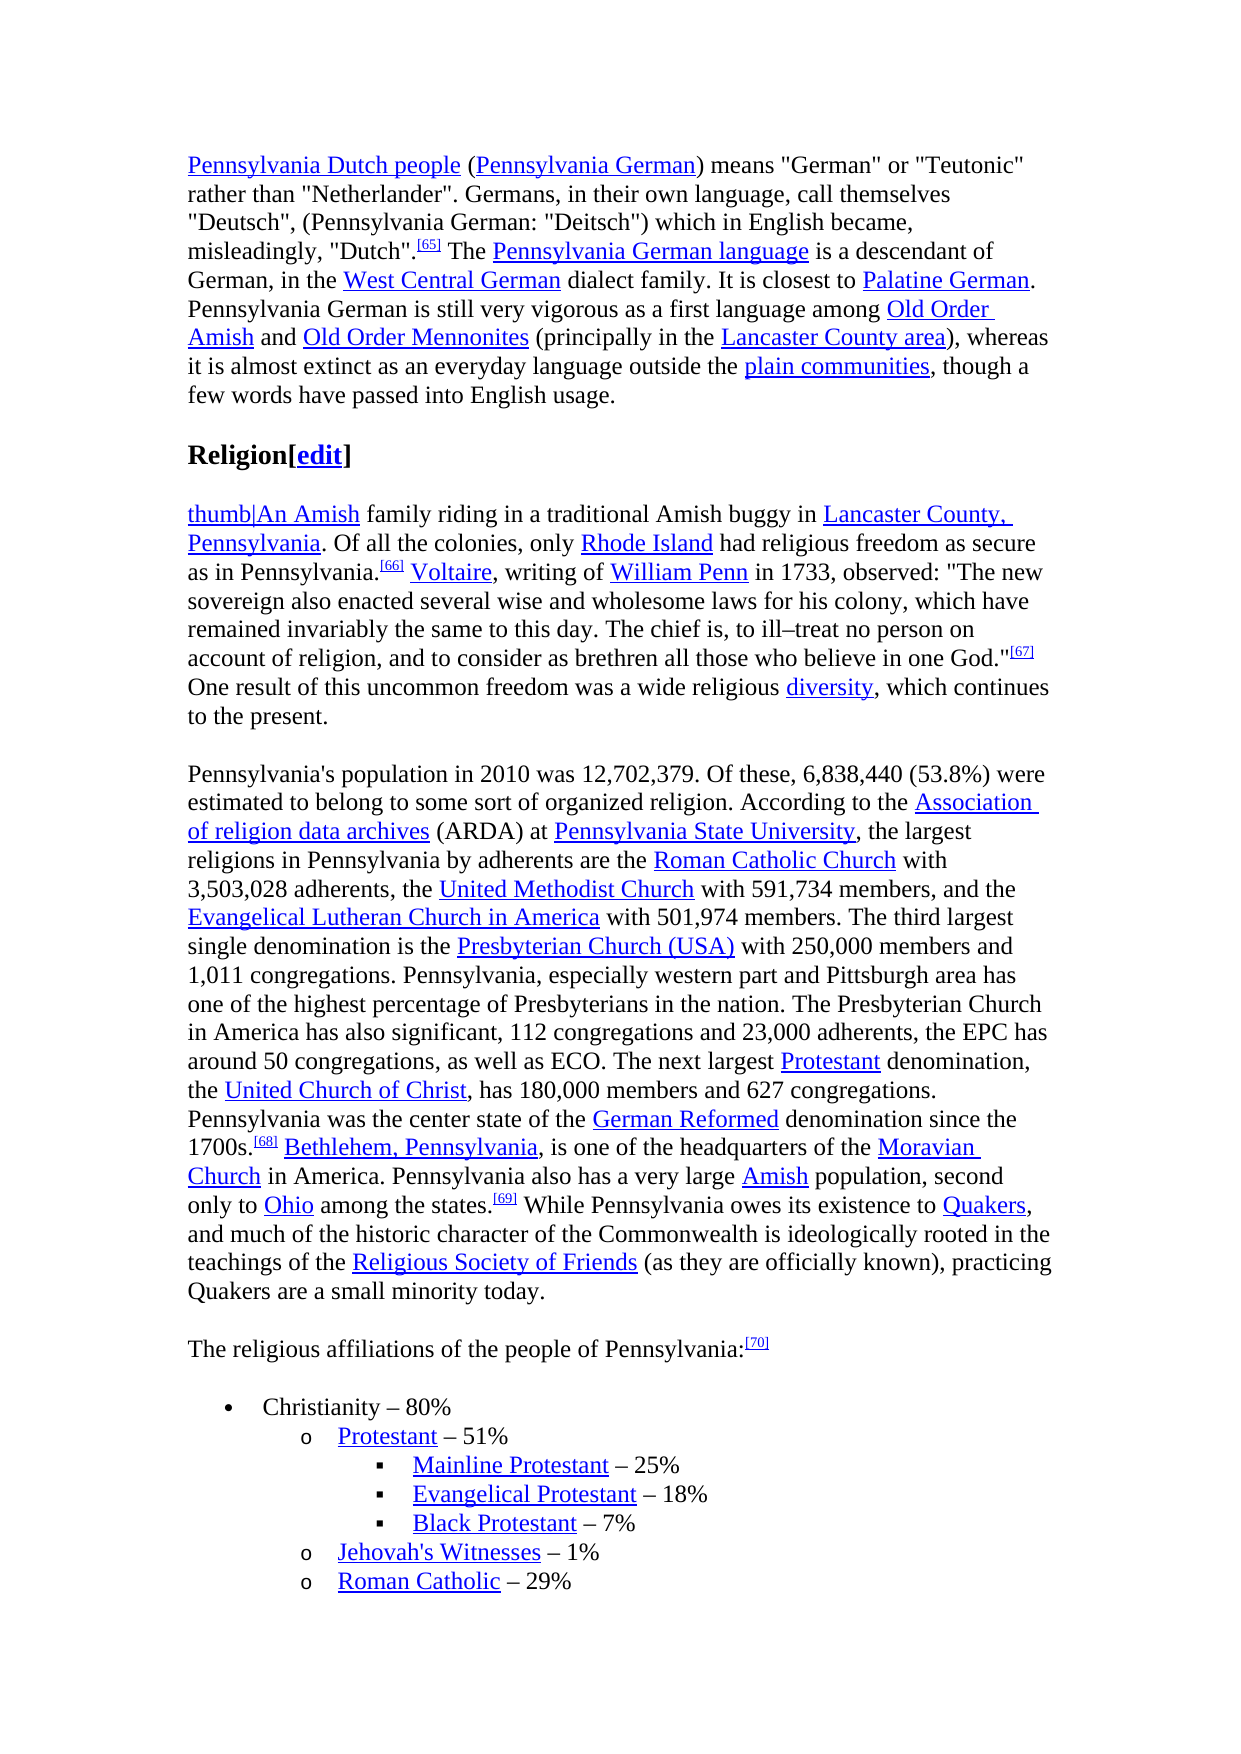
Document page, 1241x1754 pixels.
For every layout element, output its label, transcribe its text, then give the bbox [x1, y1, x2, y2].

list Jehovah's Witnesses – 1% [300, 1537, 1053, 1566]
list Black Protestant – 7% [375, 1508, 1053, 1537]
text The religious affiliations of the people of Pennsylvania:[70] [187, 1334, 1053, 1363]
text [187, 150, 1053, 409]
list Christianity – 80% [225, 1392, 1053, 1421]
list Roman Catholic – 29% [300, 1566, 1053, 1596]
list Evangelical Protestant – 18% [375, 1479, 1053, 1508]
text thumb|An Amish family riding in a traditional Amish buggy in Lancaster County, Pennsylvania. Of all the colonies, only Rhode Island had religious freedom as secure as in Pennsylvania.[66] Voltaire, writing of William Penn in 1733, observed: "The new sovereign also enacted several wise and wholesome laws for his colony, which have remained invariably the same to this day. The chief is, to ill–treat no person on account of religion, and to consider as brethren all those who believe in one God."[67] One result of this uncommon freedom was a wide religious diversity, which continues to the present. [187, 499, 1053, 729]
list Mainline Protestant – 25% [375, 1450, 1053, 1479]
subtitle Religion[edit] [187, 438, 1053, 470]
list Protestant – 51% [300, 1421, 1053, 1450]
text Pennsylvania's population in 2010 was 12,702,379. Of these, 6,838,440 (53.8%) were estimated to belong to some sort of organized religion. According to the Association of religion data archives (ARDA) at Pennsylvania State University, the largest religions in Pennsylvania by adherents are the Roman Catholic Church with 3,503,028 adherents, the United Methodist Church with 591,734 members, and the Evangelical Lutheran Church in America with 501,974 members. The third largest single denomination is the Presbyterian Church (USA) with 250,000 members and 1,011 congregations. Pennsylvania, especially western part and Pittsburgh area has one of the highest percentage of Presbyterians in the nation. The Presbyterian Church in America has also significant, 112 congregations and 23,000 adherents, the EPC has around 50 congregations, as well as ECO. The next largest Protestant denomination, the United Church of Christ, has 180,000 members and 627 congregations. Pennsylvania was the center state of the German Reformed denomination since the 1700s.[68] Bethlehem, Pennsylvania, is one of the headquarters of the Moravian Church in America. Pennsylvania also has a very large Amish population, second only to Ohio among the states.[69] While Pennsylvania owes its existence to Quakers, and much of the historic character of the Commonwealth is ideologically rooted in the teachings of the Religious Society of Friends (as they are officially known), practicing Quakers are a small minority today. [187, 759, 1053, 1305]
